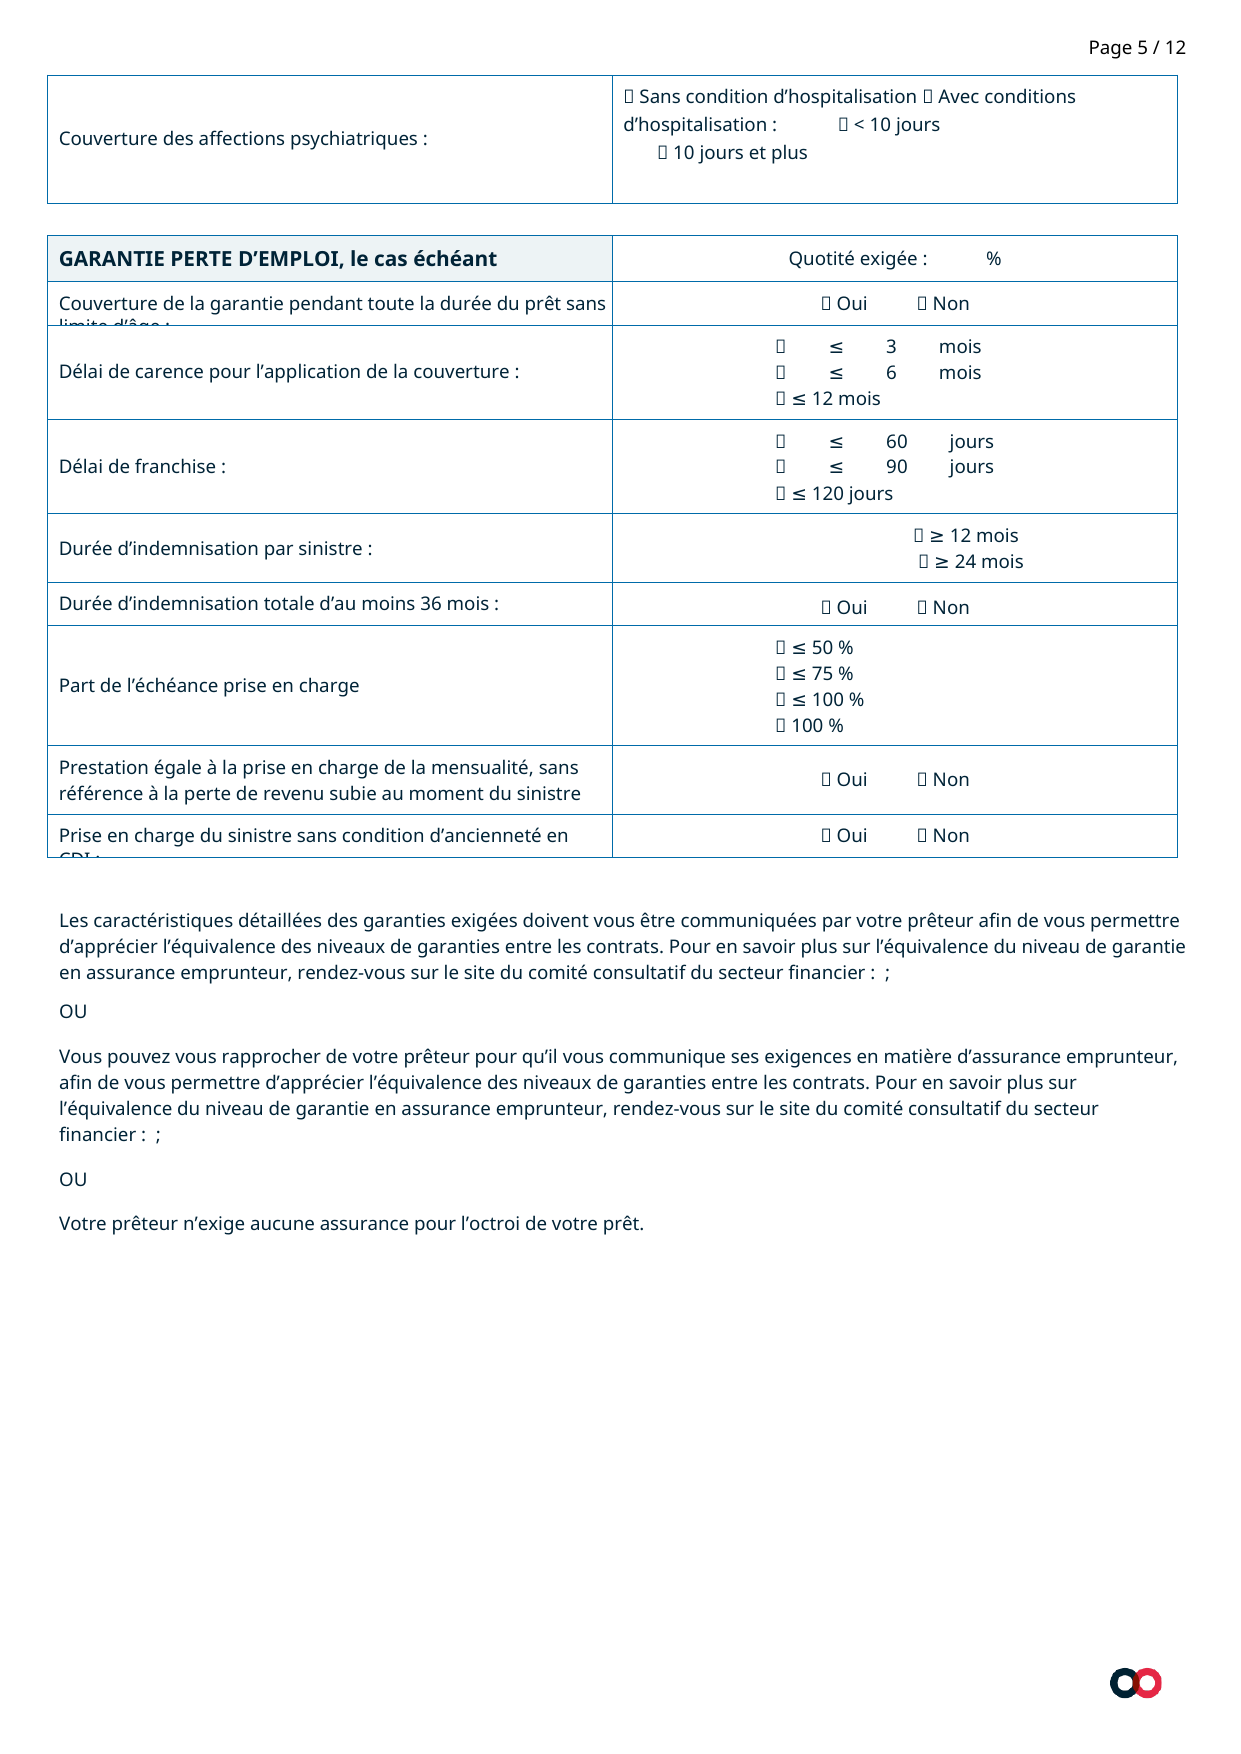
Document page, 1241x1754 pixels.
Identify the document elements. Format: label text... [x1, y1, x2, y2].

table_cell  ≤ 60 jours  ≤ 90 jours  ≤ 120 jours [613, 420, 1177, 513]
table_cell  ≥ 12 mois  ≥ 24 mois [613, 514, 1177, 582]
table_cell  Oui  Non [613, 815, 1177, 857]
table_cell Durée d’indemnisation par sinistre : [48, 514, 612, 582]
text Vous pouvez vous rapprocher de votre prêteur pour qu’il vous communique ses exigences en matière d’assurance emprunteur, afin de vous permettre d’apprécier l’équivalence des niveaux de garanties entre les contrats. Pour en savoir plus sur l’équivalence du niveau de garantie en assurance emprunteur, rendez-vous sur le site du comité consultatif du secteur financier : ; [59, 1043, 1188, 1146]
table_cell Prestation égale à la prise en charge de la mensualité, sans référence à la perte de revenu subie au moment du sinistre : [48, 746, 612, 814]
table_cell Délai de franchise : [48, 420, 612, 513]
table_header GARANTIE PERTE D’EMPLOI, le cas échéant [48, 236, 612, 281]
table_header  Sans condition d’hospitalisation  Avec conditions d’hospitalisation :  < 10 jours  10 jours et plus [613, 76, 1177, 203]
text OU [59, 1167, 1188, 1191]
table_cell Part de l’échéance prise en charge [48, 626, 612, 745]
text Votre prêteur n’exige aucune assurance pour l’octroi de votre prêt. [59, 1211, 1188, 1235]
text Page 5 / 12 [58, 35, 1186, 59]
table_header Couverture des affections psychiatriques : [48, 76, 612, 203]
text Les caractéristiques détaillées des garanties exigées doivent vous être communiquées par votre prêteur afin de vous permettre d’apprécier l’équivalence des niveaux de garanties entre les contrats. Pour en savoir plus sur l’équivalence du niveau de garantie en assurance emprunteur, rendez-vous sur le site du comité consultatif du secteur financier : ; [59, 908, 1188, 985]
table_cell Couverture de la garantie pendant toute la durée du prêt sans limite d’âge : [48, 282, 612, 324]
table_cell Délai de carence pour l’application de la couverture : [48, 326, 612, 418]
table_cell  ≤ 50 %  ≤ 75 %  ≤ 100 %  100 % [613, 626, 1177, 745]
table_cell  Oui  Non [613, 282, 1177, 324]
picture [1109, 1655, 1162, 1709]
table_header Quotité exigée : % [613, 236, 1177, 281]
table_cell  Oui  Non [613, 746, 1177, 814]
text OU [59, 999, 1188, 1023]
table_cell Prise en charge du sinistre sans condition d’ancienneté en CDI : [48, 815, 612, 857]
table_cell  Oui  Non [613, 583, 1177, 625]
table_cell  ≤ 3 mois  ≤ 6 mois  ≤ 12 mois [613, 326, 1177, 418]
table_cell Durée d’indemnisation totale d’au moins 36 mois : [48, 583, 612, 625]
